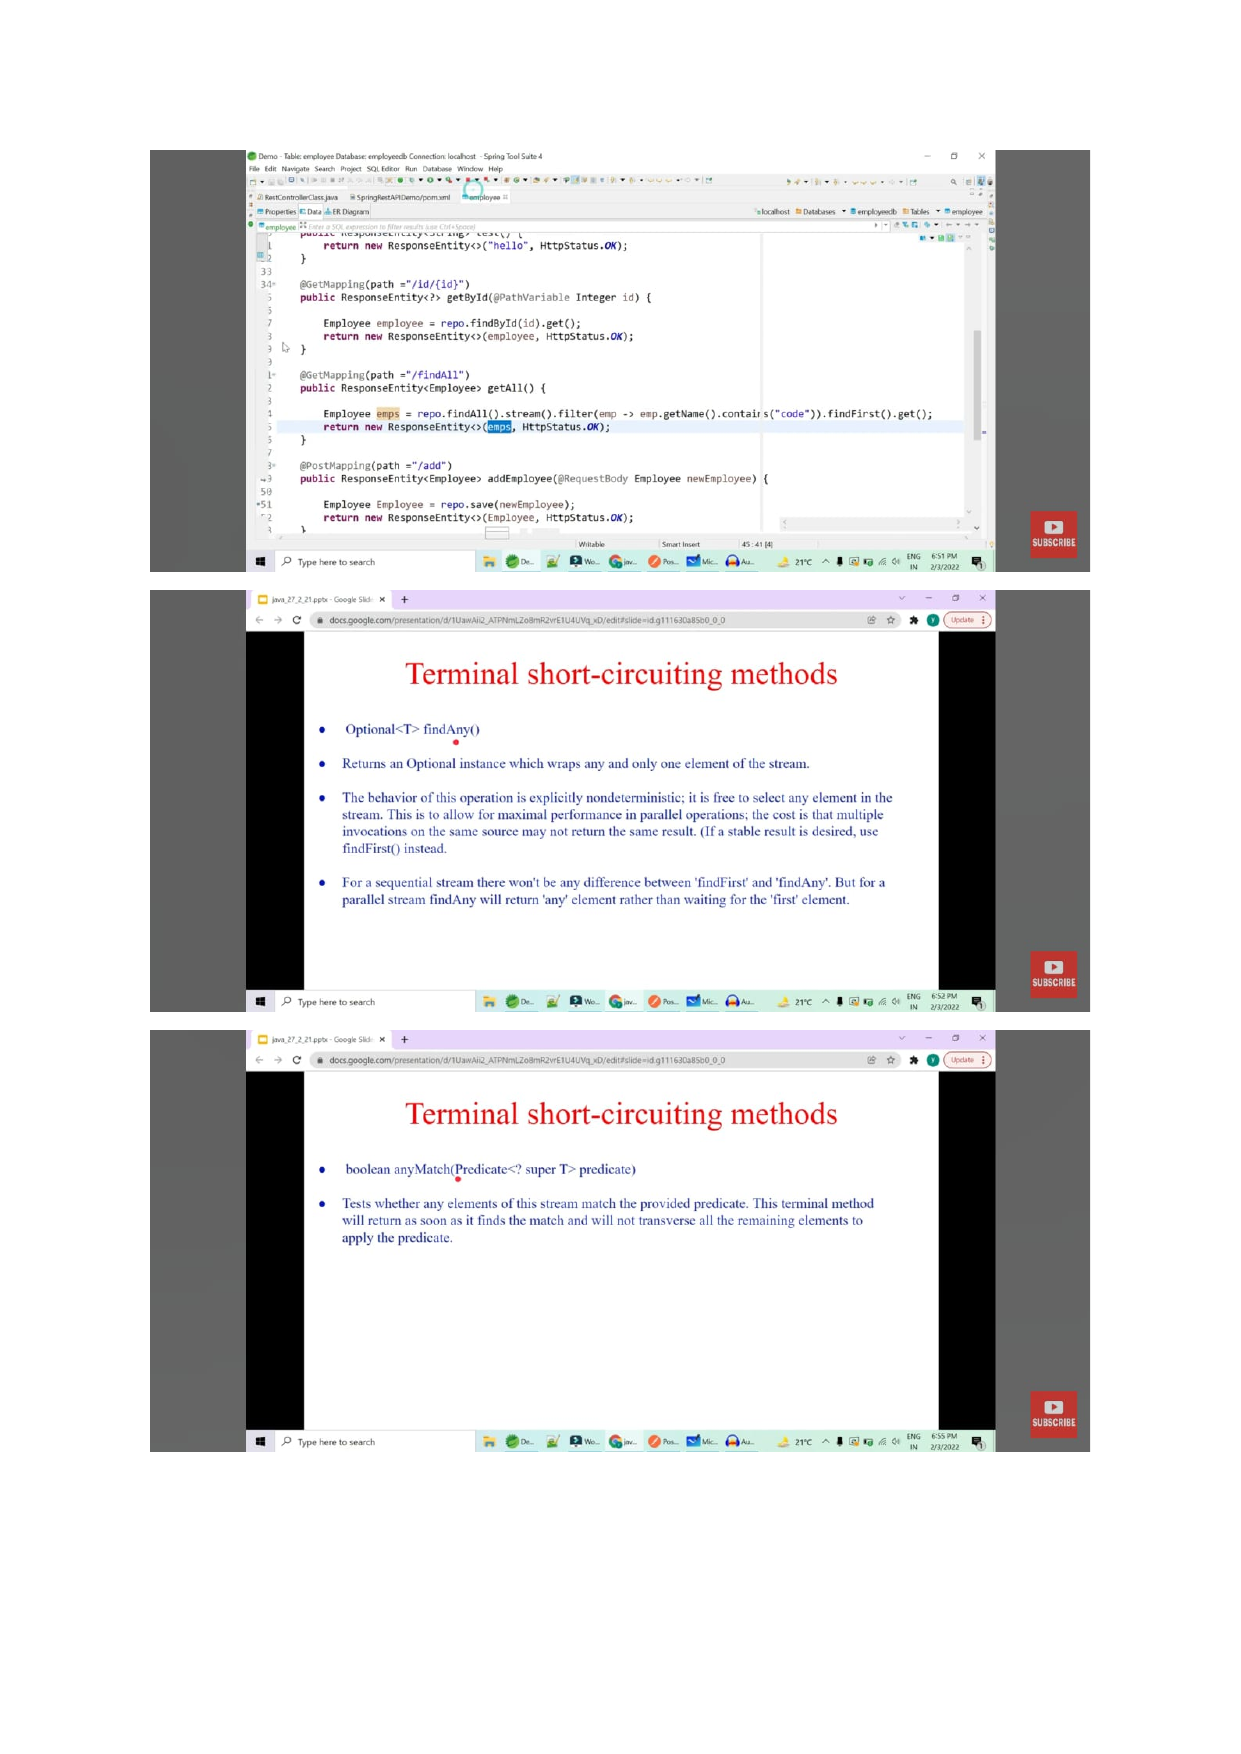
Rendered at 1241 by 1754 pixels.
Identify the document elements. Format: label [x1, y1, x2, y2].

picture [150, 1030, 1091, 1452]
picture [150, 590, 1091, 1012]
picture [150, 150, 1091, 572]
